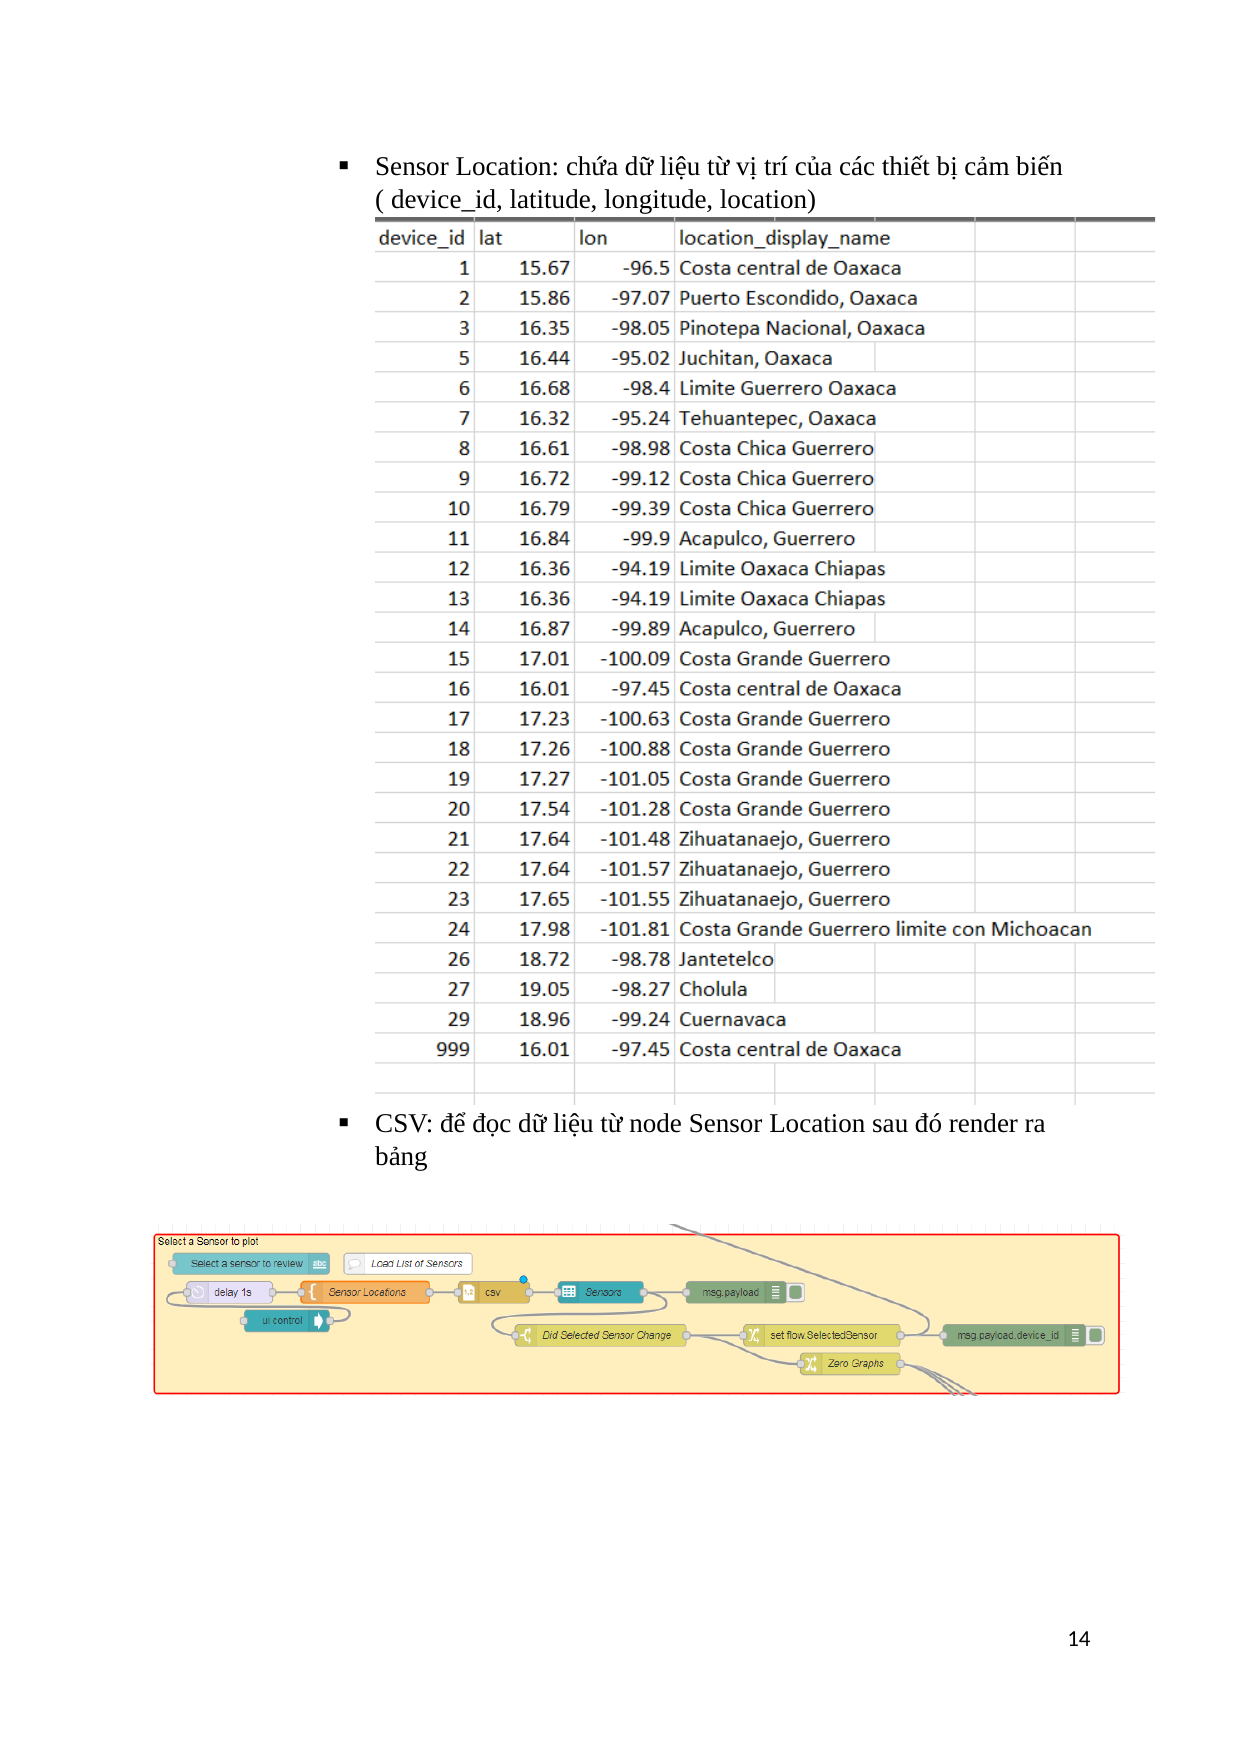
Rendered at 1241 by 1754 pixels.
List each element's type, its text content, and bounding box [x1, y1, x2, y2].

picture [150, 1224, 1125, 1396]
picture [375, 217, 1155, 1105]
list CSV: để đọc dữ liệu từ node Sensor Location sau đó render ra bảng [337, 1107, 1090, 1172]
